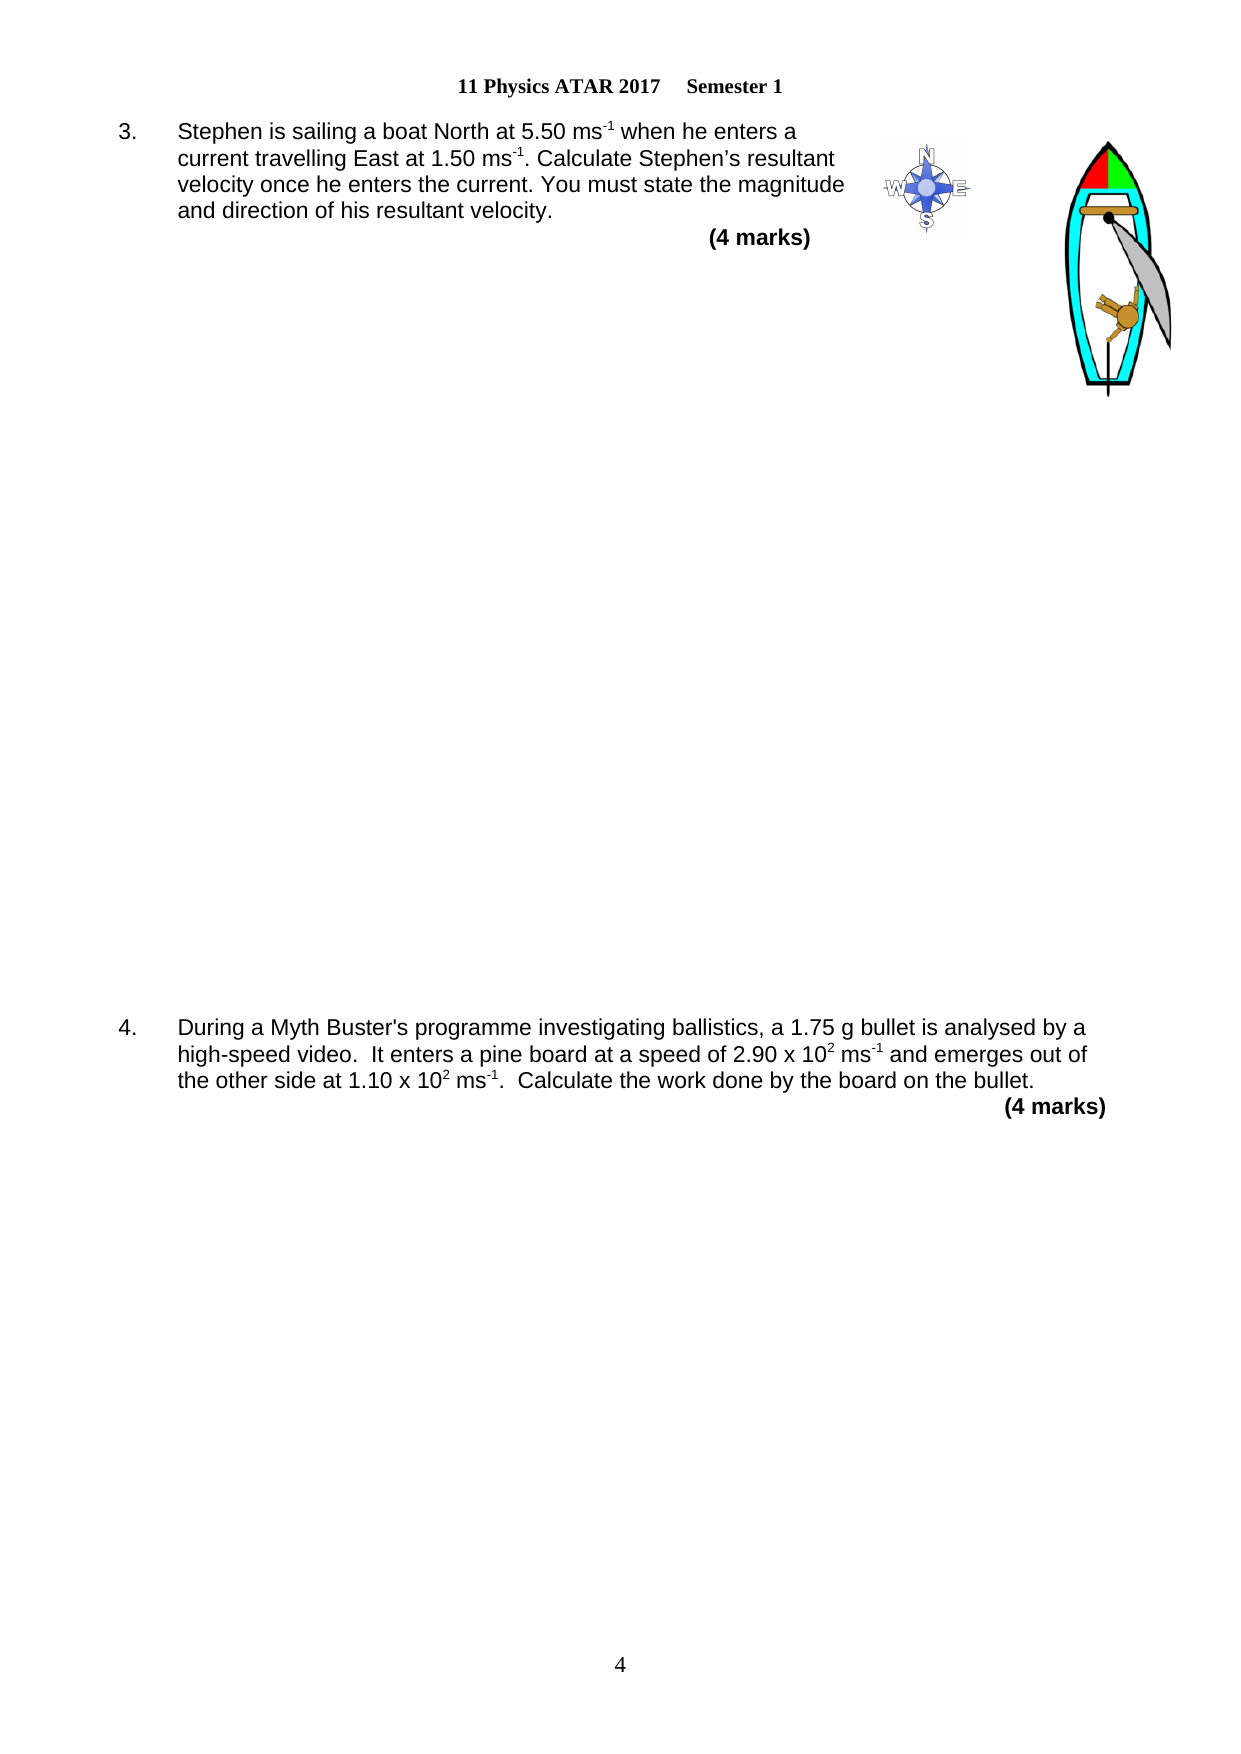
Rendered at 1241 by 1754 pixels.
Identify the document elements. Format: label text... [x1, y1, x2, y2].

text and direction of his resultant velocity. [118, 197, 1122, 223]
picture [1054, 131, 1181, 401]
text velocity once he enters the current. You must state the magnitude [118, 171, 1122, 197]
text current travelling East at 1.50 ms-1. Calculate Stephen’s resultant [118, 144, 1122, 171]
text (4 marks) [118, 1093, 1122, 1119]
text 4. During a Myth Buster's programme investigating ballistics, a 1.75 g bullet is analysed by a high-speed video. It enters a pine board at a speed of 2.90 x 102 ms-1 and emerges out of the other side at 1.10 x 102 ms-1. Calculate the work done by the board on the bullet. [118, 1014, 1122, 1093]
text 3. Stephen is sailing a boat North at 5.50 ms-1 when he enters a [118, 118, 1122, 144]
text (4 marks) [118, 223, 1122, 250]
